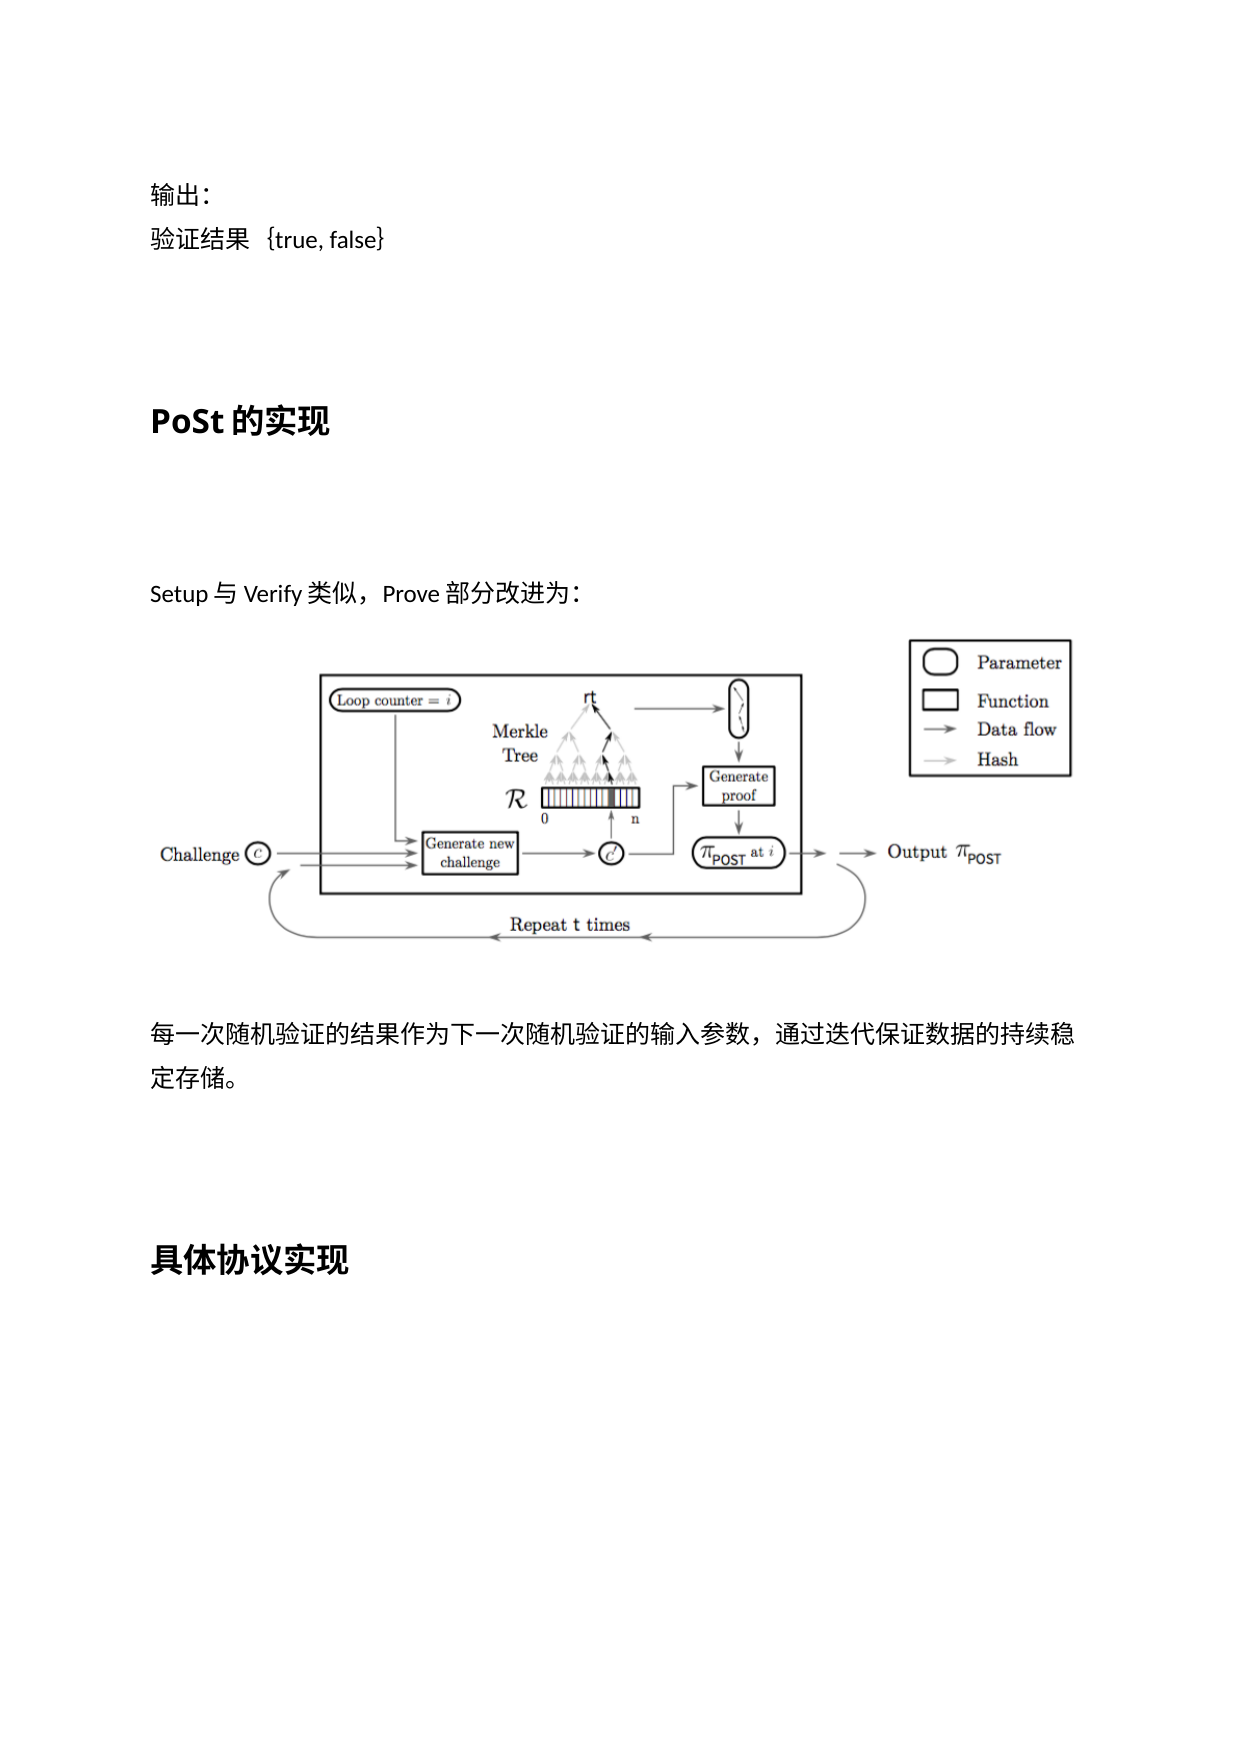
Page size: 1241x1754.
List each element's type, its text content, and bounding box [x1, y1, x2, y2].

text 验证结果｛true, false｝ [150, 216, 1090, 260]
subtitle PoSt的实现 [150, 375, 1090, 463]
subtitle 具体协议实现 [150, 1214, 1090, 1302]
text Setup与Verify类似，Prove部分改进为： [150, 570, 1090, 613]
text 每一次随机验证的结果作为下一次随机验证的输入参数，通过迭代保证数据的持续稳定存储。 [150, 1011, 1090, 1099]
picture [150, 613, 1090, 958]
text 输出： [150, 172, 1090, 216]
